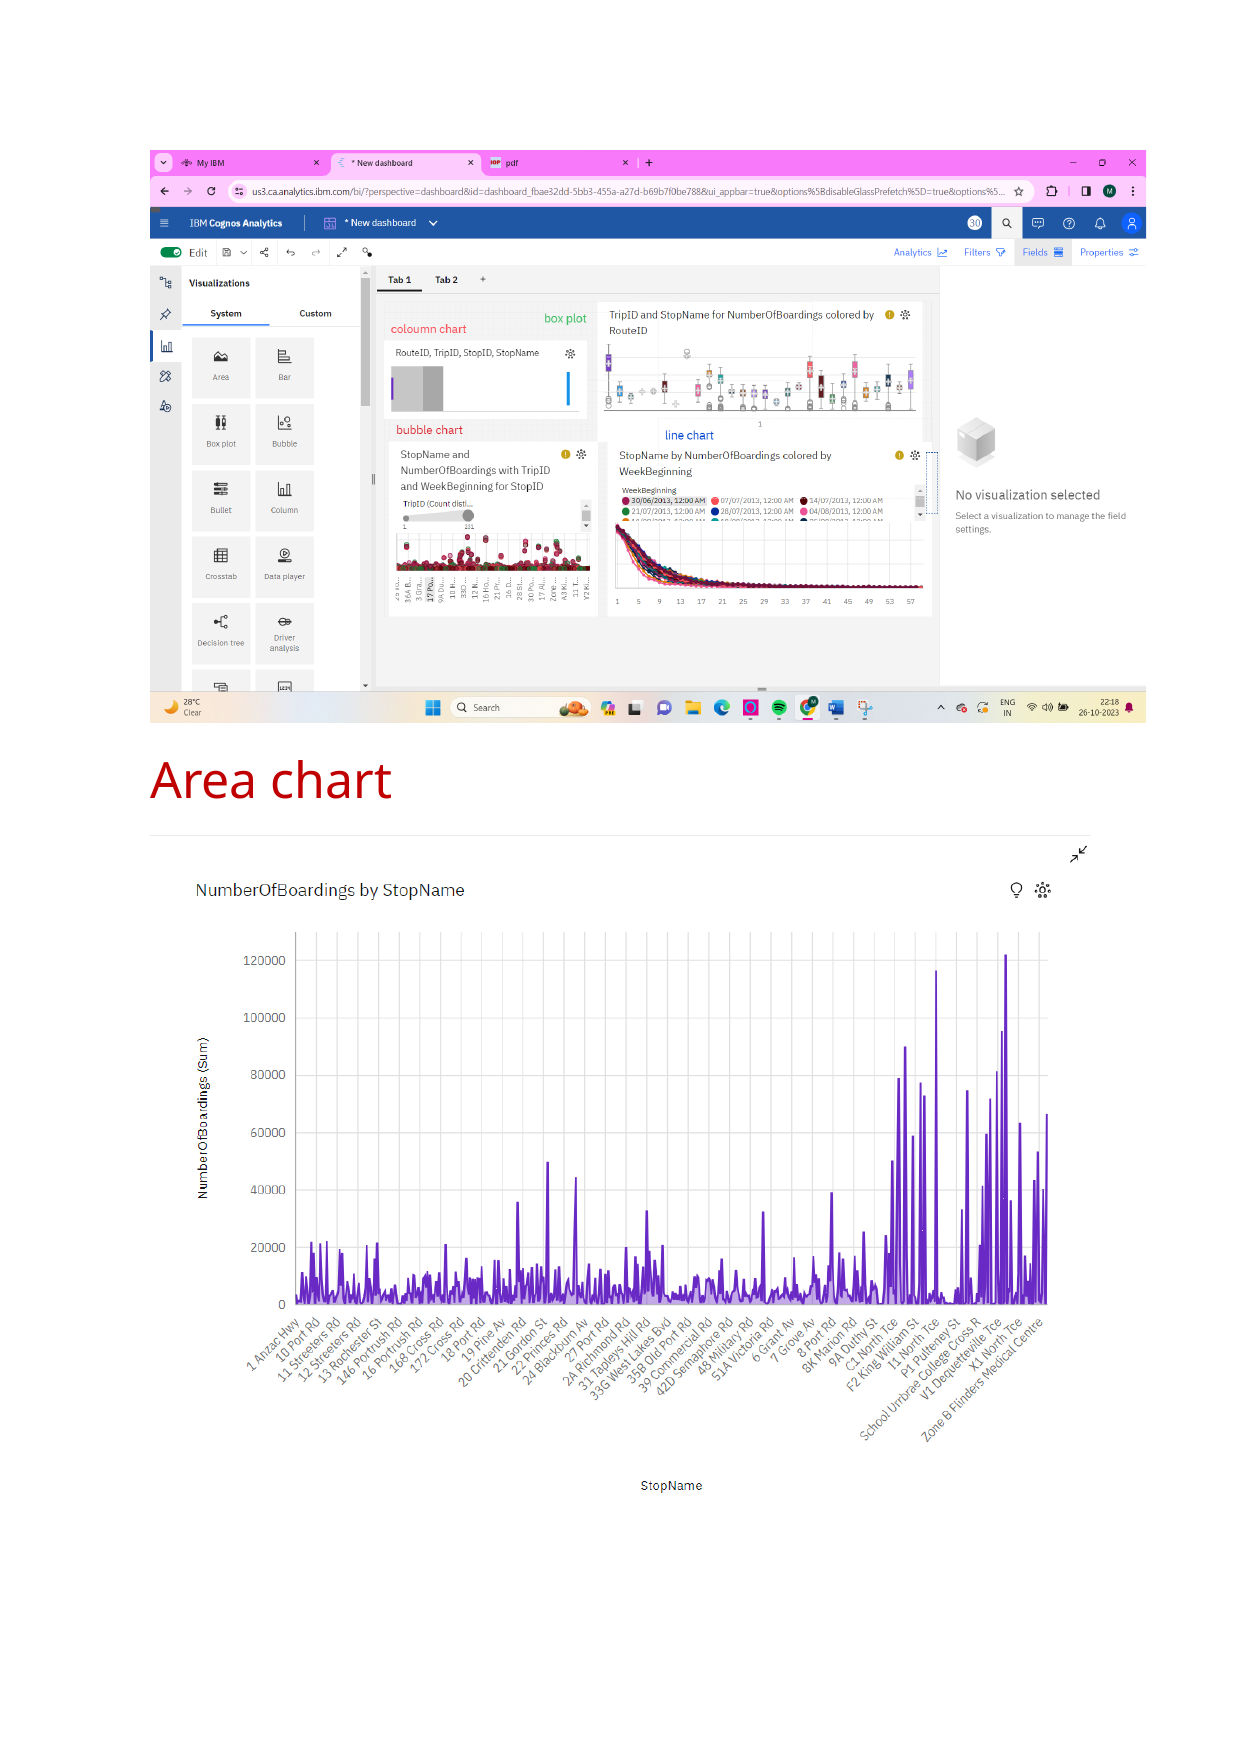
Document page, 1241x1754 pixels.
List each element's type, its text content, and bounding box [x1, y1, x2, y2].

text Area chart [150, 745, 1090, 813]
picture [150, 835, 1091, 1537]
picture [150, 150, 1147, 723]
